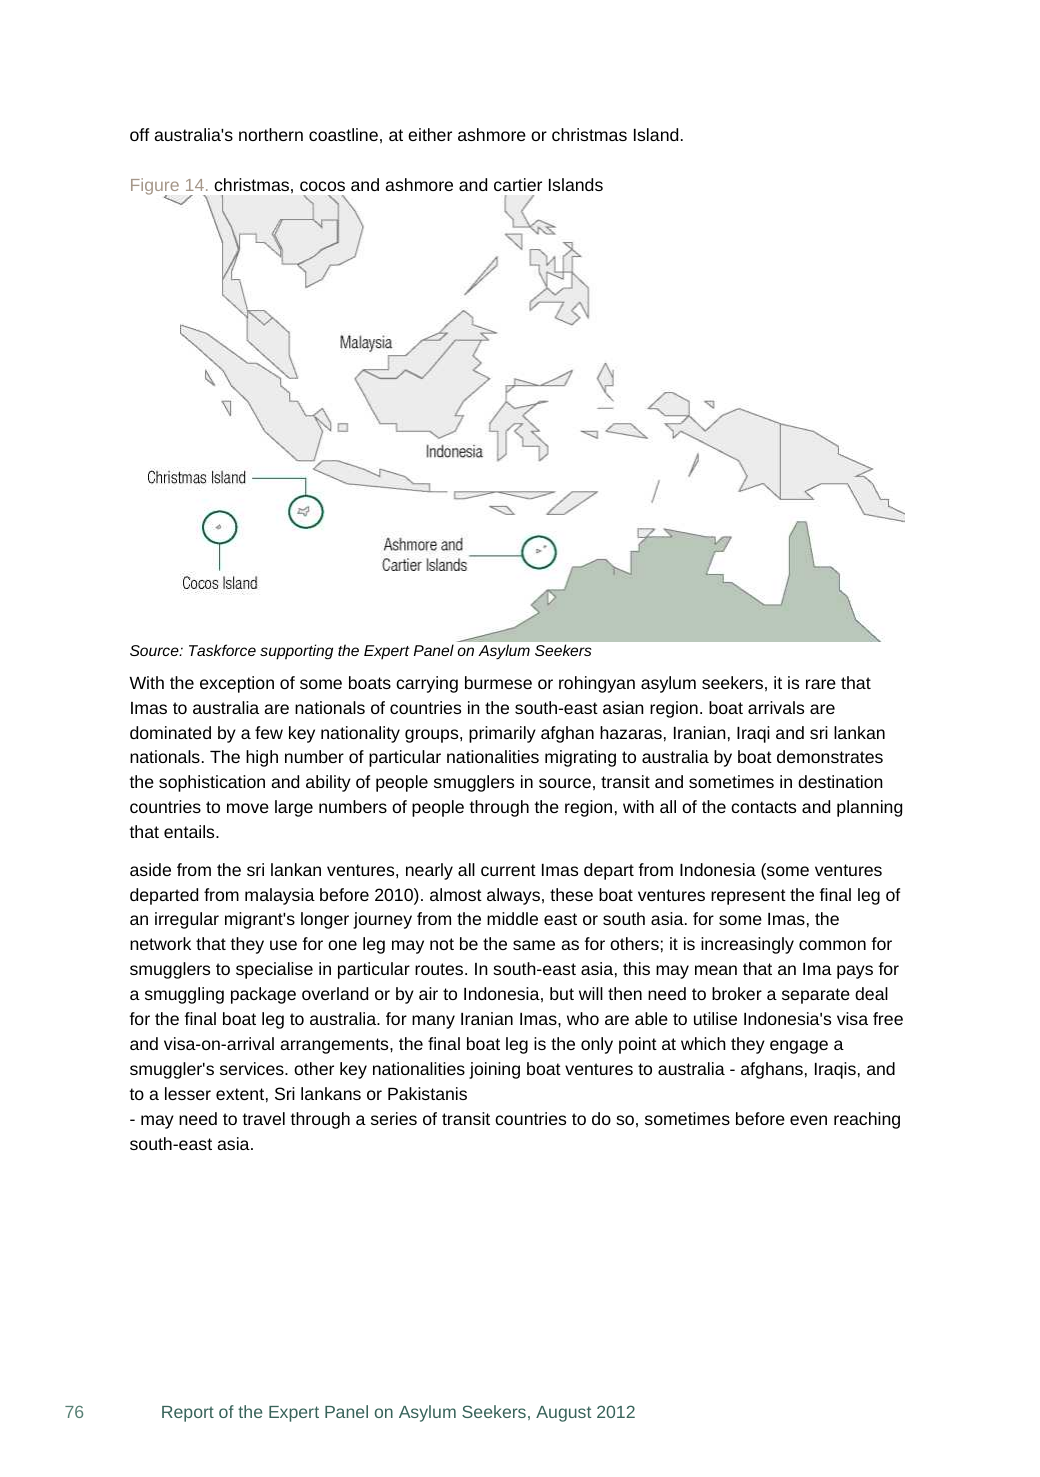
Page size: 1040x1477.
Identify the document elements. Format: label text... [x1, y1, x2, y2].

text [129, 125, 907, 145]
text Figure 14. christmas, cocos and ashmore and cartier Islands [129, 175, 907, 195]
picture [148, 195, 905, 642]
text With the exception of some boats carrying burmese or rohingyan asylum seekers, it is rare that Imas to australia are nationals of countries in the south-east asian region. boat arrivals are dominated by a few key nationality groups, primarily afghan hazaras, Iranian, Iraqi and sri lankan nationals. The high number of particular nationalities migrating to australia by boat demonstrates the sophistication and ability of people smugglers in source, transit and sometimes in destination countries to move large numbers of people through the region, with all of the contacts and planning that entails. [129, 673, 907, 842]
text aside from the sri lankan ventures, nearly all current Imas depart from Indonesia (some ventures departed from malaysia before 2010). almost always, these boat ventures represent the final leg of an irregular migrant's longer journey from the middle east or south asia. for some Imas, the network that they use for one leg may not be the same as for others; it is increasingly common for smugglers to specialise in particular routes. In south-east asia, this may mean that an Ima pays for a smuggling package overland or by air to Indonesia, but will then need to broker a separate deal for the final boat leg to australia. for many Iranian Imas, who are able to utilise Indonesia's visa free and visa-on-arrival arrangements, the final boat leg is the only point at which they engage a smuggler's services. other key nationalities joining boat ventures to australia - afghans, Iraqis, and to a lesser extent, Sri lankans or Pakistanis [129, 859, 907, 1104]
text Source: Taskforce supporting the Expert Panel on Asylum Seekers [129, 642, 907, 660]
text - may need to travel through a series of transit countries to do so, sometimes before even reaching south-east asia. [129, 1108, 907, 1154]
